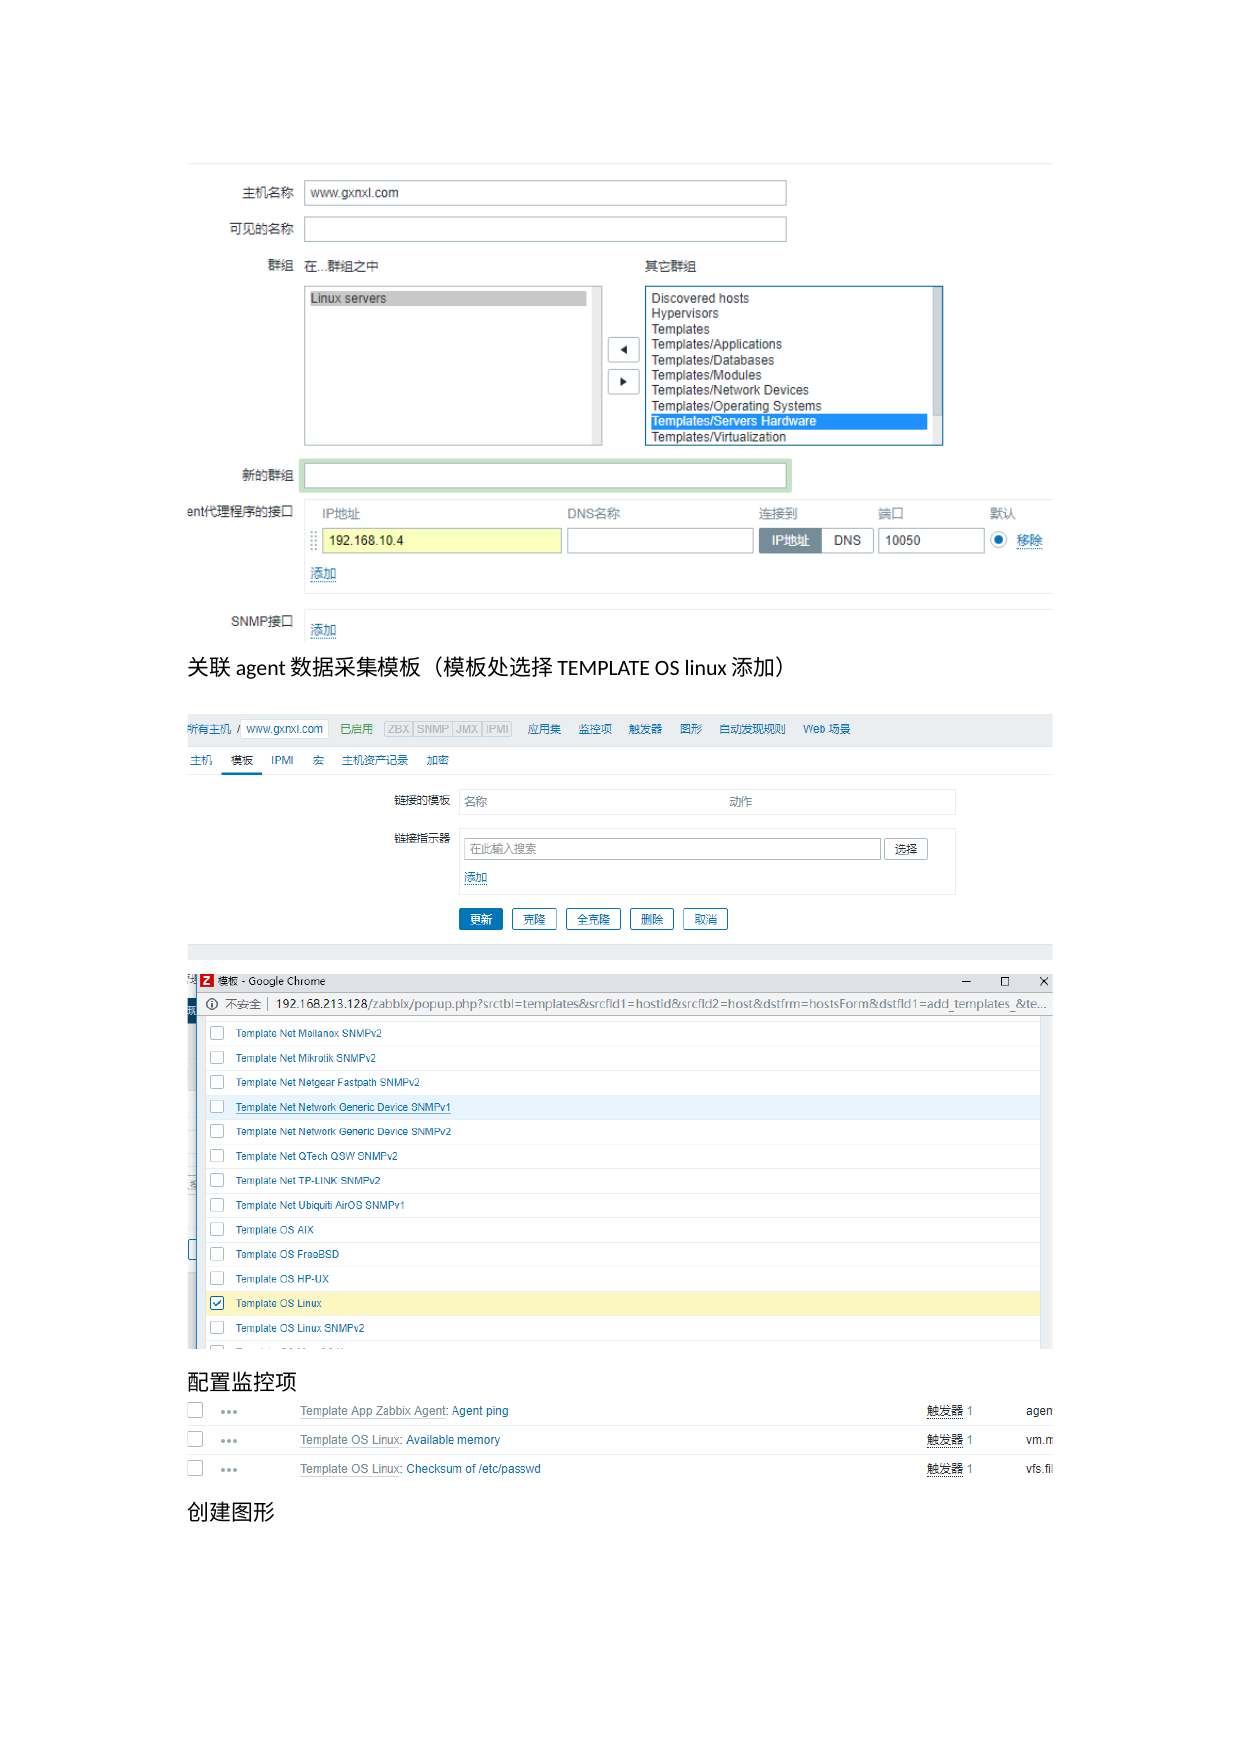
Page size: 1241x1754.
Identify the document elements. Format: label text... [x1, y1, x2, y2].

picture [187, 714, 1053, 960]
text 创建图形 [187, 1494, 1053, 1527]
picture [187, 162, 1053, 642]
picture [187, 974, 1053, 1349]
picture [187, 1397, 1053, 1479]
text 配置监控项 [187, 1364, 1053, 1397]
text 关联agent数据采集模板（模板处选择TEMPLATE OS linux 添加） [187, 649, 1053, 682]
